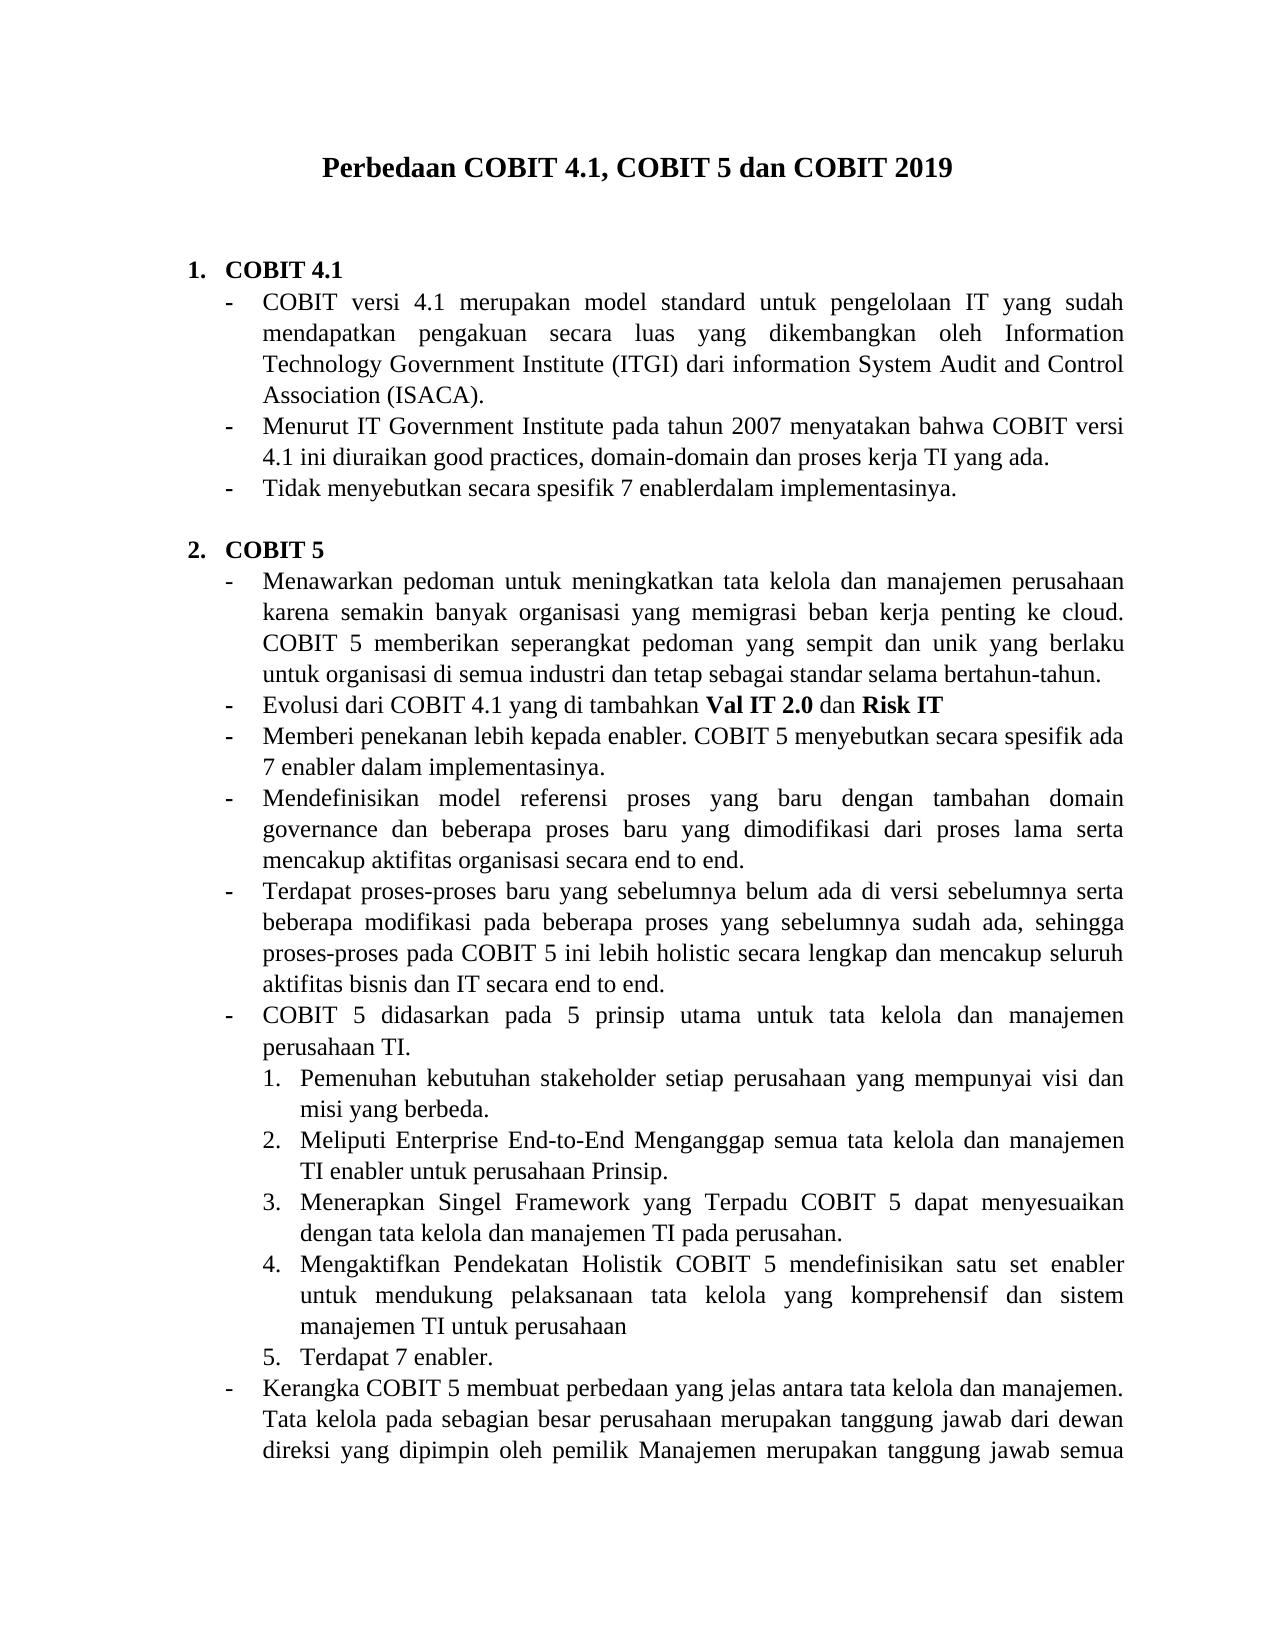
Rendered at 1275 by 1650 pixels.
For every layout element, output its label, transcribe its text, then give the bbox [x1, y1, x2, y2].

list Evolusi dari COBIT 4.1 yang di tambahkan Val IT 2.0 dan Risk IT [225, 690, 1125, 719]
text Perbedaan COBIT 4.1, COBIT 5 dan COBIT 2019 [150, 150, 1125, 183]
list Pemenuhan kebutuhan stakeholder setiap perusahaan yang mempunyai visi dan misi yang berbeda. [262, 1063, 1125, 1122]
list Memberi penekanan lebih kepada enabler. COBIT 5 menyebutkan secara spesifik ada 7 enabler dalam implementasinya. [225, 721, 1125, 781]
list Terdapat proses-proses baru yang sebelumnya belum ada di versi sebelumnya serta beberapa modifikasi pada beberapa proses yang sebelumnya sudah ada, sehingga proses-proses pada COBIT 5 ini lebih holistic secara lengkap dan mencakup seluruh aktifitas bisnis dan IT secara end to end. [225, 876, 1125, 998]
list Meliputi Enterprise End-to-End Menganggap semua tata kelola dan manajemen TI enabler untuk perusahaan Prinsip. [262, 1125, 1125, 1184]
list COBIT 5 [187, 535, 1125, 564]
list COBIT 4.1 [187, 256, 1125, 284]
list Terdapat 7 enabler. [262, 1342, 1125, 1371]
list COBIT 5 didasarkan pada 5 prinsip utama untuk tata kelola dan manajemen perusahaan TI. [225, 1001, 1125, 1060]
list Menerapkan Singel Framework yang Terpadu COBIT 5 dapat menyesuaikan dengan tata kelola dan manajemen TI pada perusahan. [262, 1187, 1125, 1247]
list Mendefinisikan model referensi proses yang baru dengan tambahan domain governance dan beberapa proses baru yang dimodifikasi dari proses lama serta mencakup aktifitas organisasi secara end to end. [225, 783, 1125, 874]
list Mengaktifkan Pendekatan Holistik COBIT 5 mendefinisikan satu set enabler untuk mendukung pelaksanaan tata kelola yang komprehensif dan sistem manajemen TI untuk perusahaan [262, 1249, 1125, 1340]
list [225, 1373, 1125, 1464]
list Menurut IT Government Institute pada tahun 2007 menyatakan bahwa COBIT versi 4.1 ini diuraikan good practices, domain-domain dan proses kerja TI yang ada. [225, 411, 1125, 471]
list COBIT versi 4.1 merupakan model standard untuk pengelolaan IT yang sudah mendapatkan pengakuan secara luas yang dikembangkan oleh Information Technology Government Institute (ITGI) dari information System Audit and Control Association (ISACA). [225, 287, 1125, 408]
list Menawarkan pedoman untuk meningkatkan tata kelola dan manajemen perusahaan karena semakin banyak organisasi yang memigrasi beban kerja penting ke cloud. COBIT 5 memberikan seperangkat pedoman yang sempit dan unik yang berlaku untuk organisasi di semua industri dan tetap sebagai standar selama bertahun-tahun. [225, 566, 1125, 688]
list Tidak menyebutkan secara spesifik 7 enablerdalam implementasinya. [225, 473, 1125, 502]
